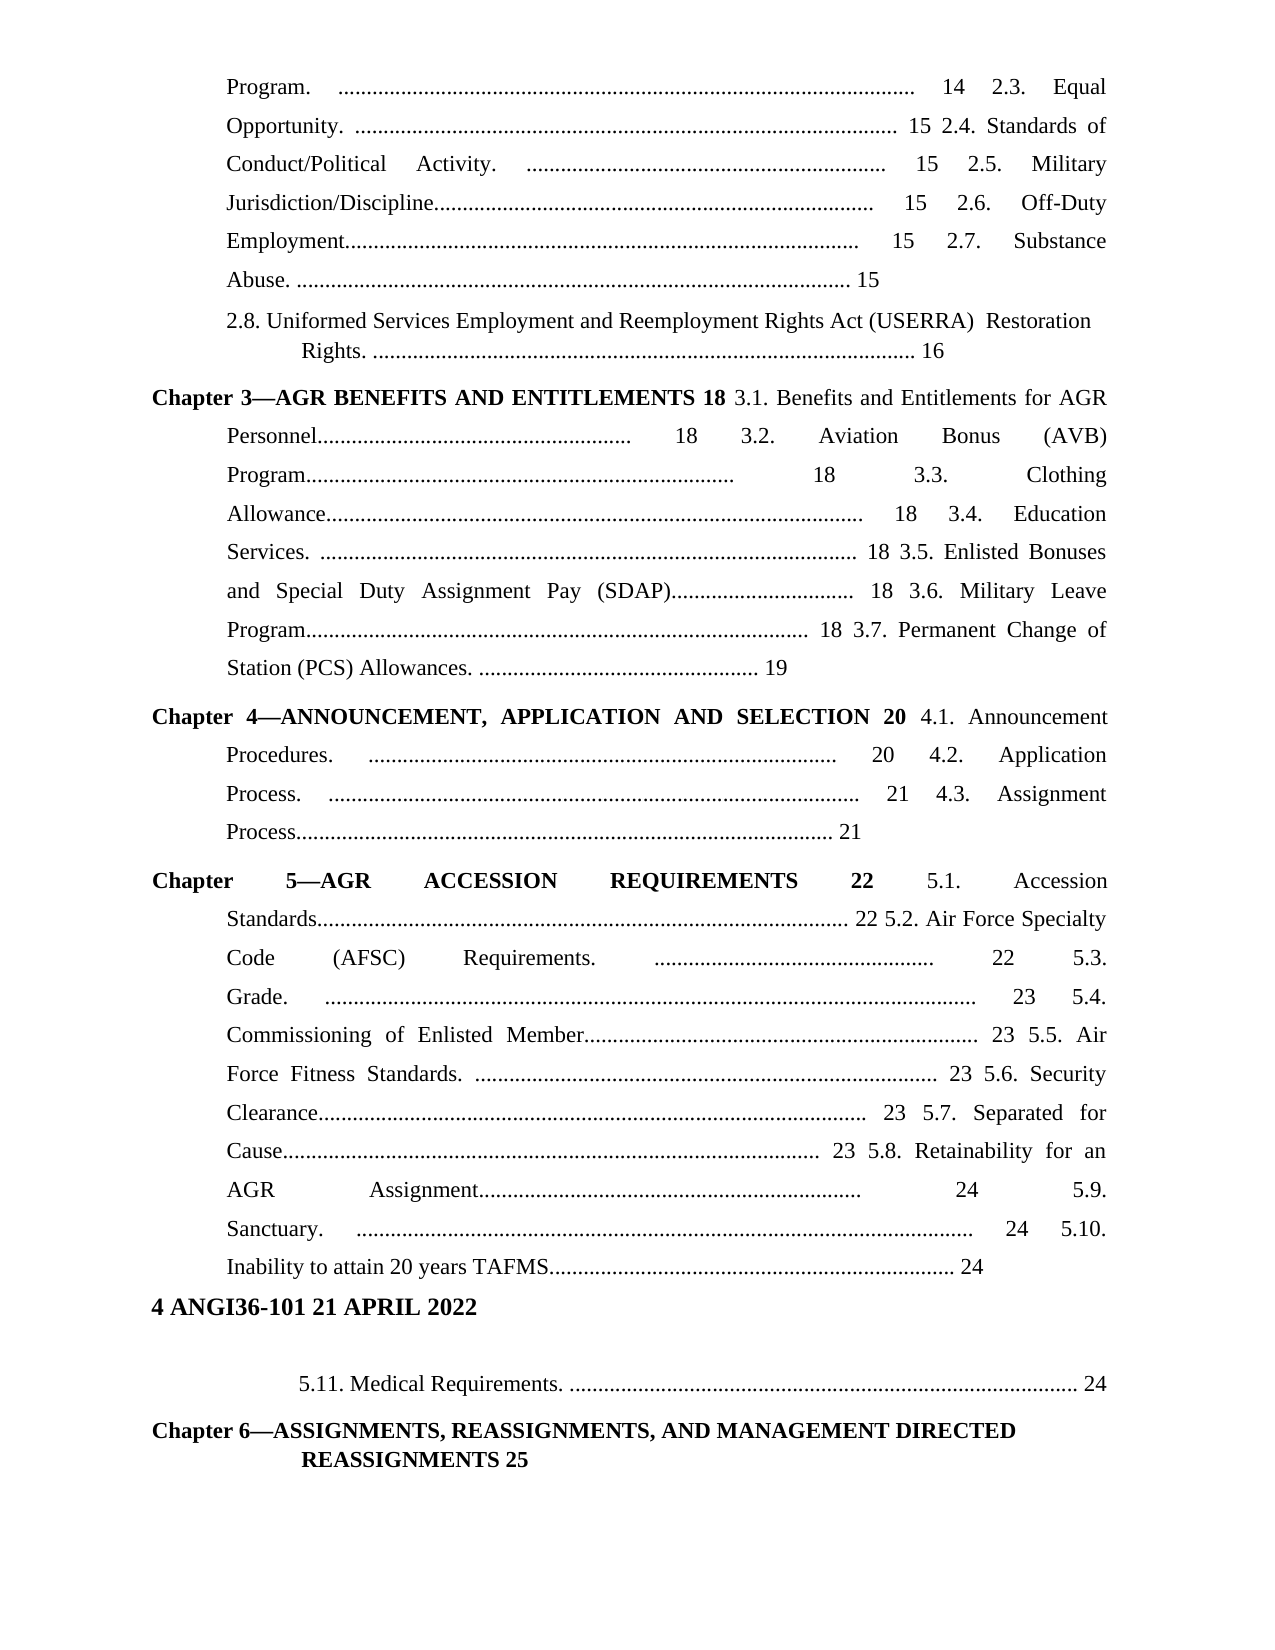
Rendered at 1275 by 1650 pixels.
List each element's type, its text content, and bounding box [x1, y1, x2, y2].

text 5.11. Medical Requirements. ......................................................................................... 24 [149, 1370, 1108, 1396]
text Chapter 6—ASSIGNMENTS, REASSIGNMENTS, AND MANAGEMENT DIRECTED REASSIGNMENTS 25 [152, 1417, 1108, 1472]
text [152, 73, 1108, 293]
text 4 ANGI36-101 21 APRIL 2022 [151, 1292, 1132, 1321]
text Chapter 4—ANNOUNCEMENT, APPLICATION AND SELECTION 20 4.1. Announcement Procedures. .................................................................................. 20 4.2. Application Process. ............................................................................................. 21 4.3. Assignment Process.............................................................................................. 21 [152, 703, 1108, 844]
text Chapter 5—AGR ACCESSION REQUIREMENTS 22 5.1. Accession Standards............................................................................................. 22 5.2. Air Force Specialty Code (AFSC) Requirements. ................................................. 22 5.3. Grade. .................................................................................................................. 23 5.4. Commissioning of Enlisted Member..................................................................... 23 5.5. Air Force Fitness Standards. ................................................................................. 23 5.6. Security Clearance................................................................................................ 23 5.7. Separated for Cause.............................................................................................. 23 5.8. Retainability for an AGR Assignment................................................................... 24 5.9. Sanctuary. ............................................................................................................ 24 5.10. Inability to attain 20 years TAFMS....................................................................... 24 [152, 867, 1108, 1279]
text 2.8. Uniformed Services Employment and Reemployment Rights Act (USERRA) Restoration Rights. ............................................................................................... 16 [226, 308, 1108, 363]
text Chapter 3—AGR BENEFITS AND ENTITLEMENTS 18 3.1. Benefits and Entitlements for AGR Personnel....................................................... 18 3.2. Aviation Bonus (AVB) Program........................................................................... 18 3.3. Clothing Allowance.............................................................................................. 18 3.4. Education Services. .............................................................................................. 18 3.5. Enlisted Bonuses and Special Duty Assignment Pay (SDAP)................................ 18 3.6. Military Leave Program........................................................................................ 18 3.7. Permanent Change of Station (PCS) Allowances. ................................................. 19 [152, 384, 1108, 681]
